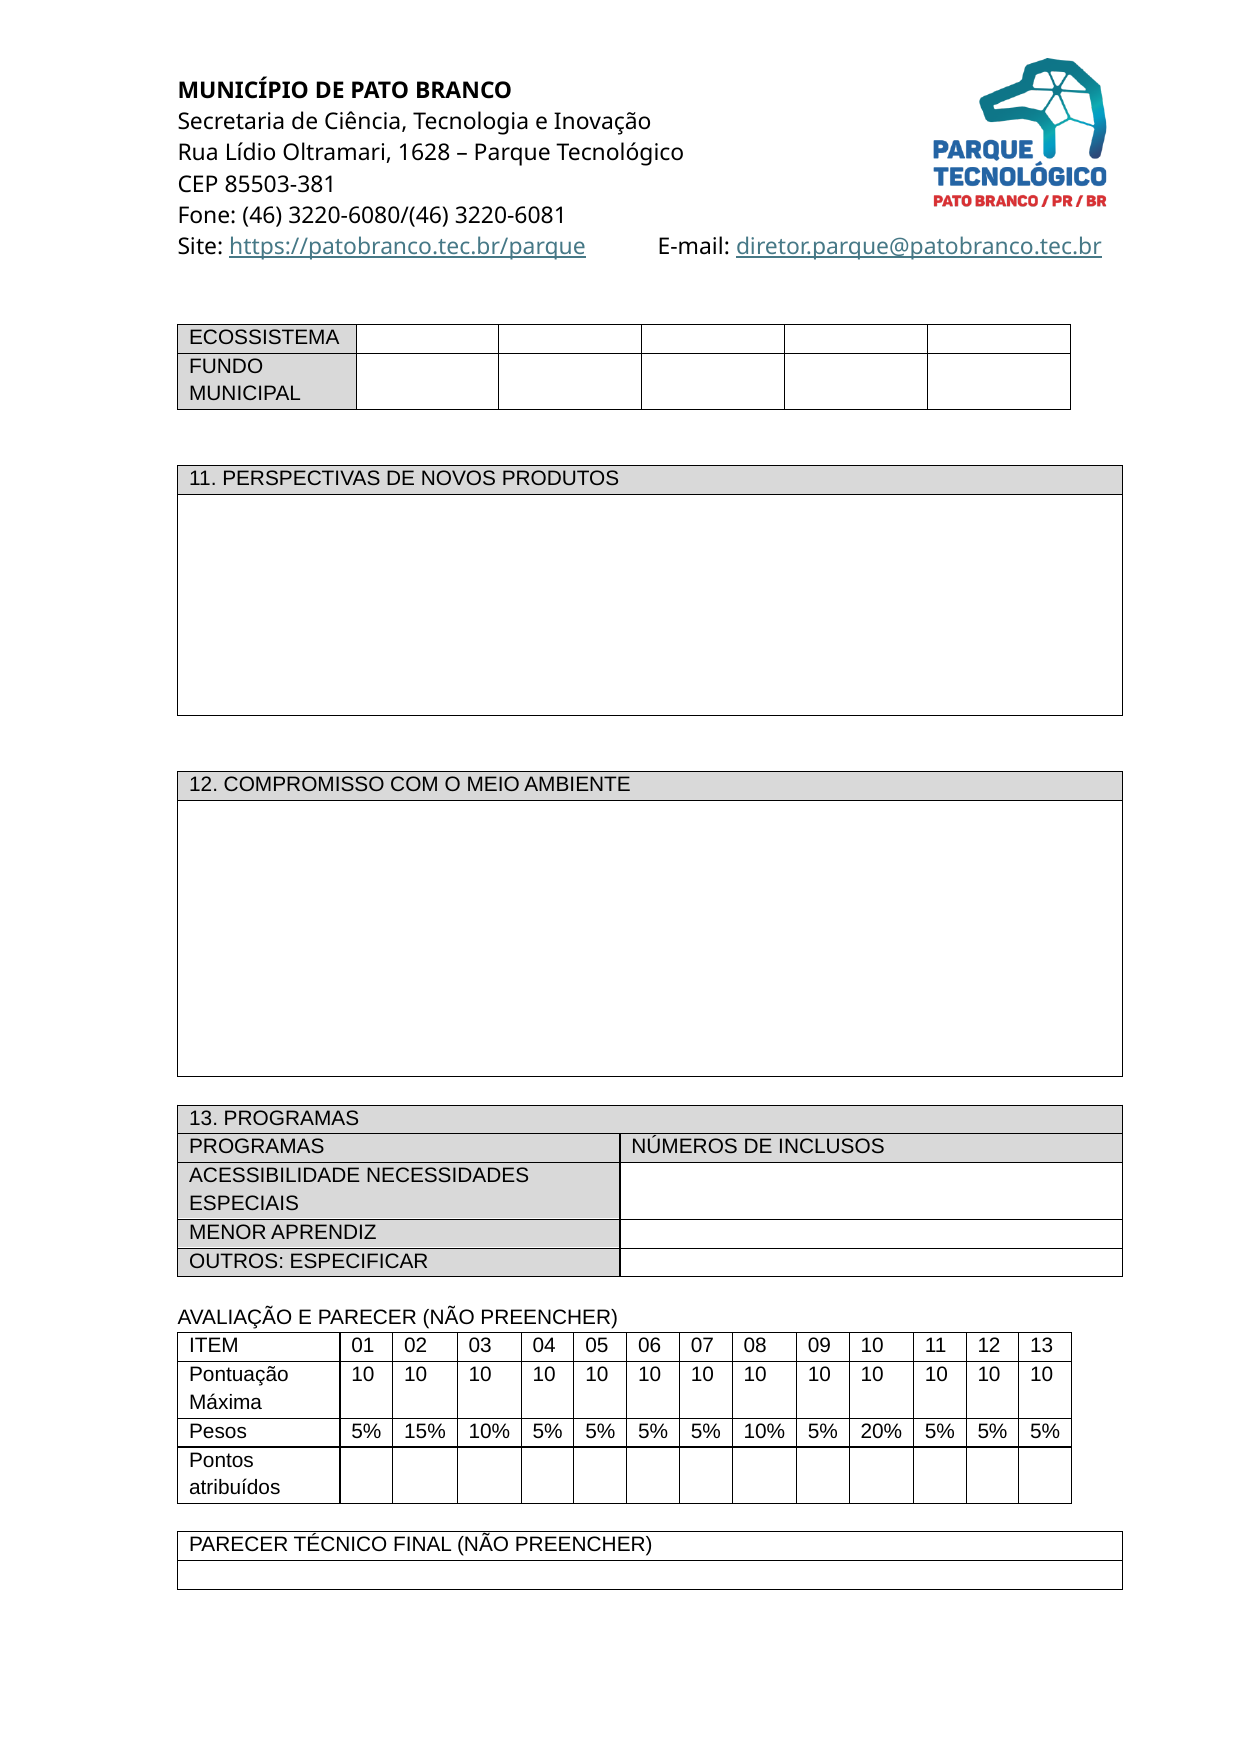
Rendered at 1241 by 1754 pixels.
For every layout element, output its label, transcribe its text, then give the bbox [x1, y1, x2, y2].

table_cell 5% [914, 1419, 966, 1446]
table_cell [621, 1220, 1122, 1247]
table_cell [642, 354, 784, 409]
table_cell 5% [574, 1419, 626, 1446]
table_cell ACESSIBILIDADE NECESSIDADES ESPECIAIS [178, 1163, 619, 1218]
table_header 03 [458, 1333, 521, 1361]
table_cell 10 [797, 1362, 849, 1417]
table_header 05 [574, 1333, 626, 1361]
table_cell ECOSSISTEMA [178, 325, 356, 353]
table_header 02 [393, 1333, 457, 1361]
table_cell 10 [967, 1362, 1018, 1417]
table_cell [797, 1448, 849, 1503]
table_cell [850, 1448, 913, 1503]
table_header 12 [967, 1333, 1018, 1361]
table_cell NÚMEROS DE INCLUSOS [621, 1134, 1122, 1162]
table_cell 5% [967, 1419, 1018, 1446]
table_cell [522, 1448, 573, 1503]
table_cell Pontos atribuídos [178, 1448, 339, 1503]
table_cell [574, 1448, 626, 1503]
table_cell 10% [733, 1419, 796, 1446]
picture [933, 58, 1107, 207]
table_header 09 [797, 1333, 849, 1361]
table_header 08 [733, 1333, 796, 1361]
table_cell 10 [393, 1362, 457, 1417]
table_cell 10 [341, 1362, 392, 1417]
table_cell [178, 1561, 1122, 1589]
table_cell [914, 1448, 966, 1503]
table_cell 10% [458, 1419, 521, 1446]
table_cell 10 [680, 1362, 732, 1417]
table_header 01 [341, 1333, 392, 1361]
table_cell PROGRAMAS [178, 1134, 619, 1162]
table_cell [393, 1448, 457, 1503]
table_header PARECER TÉCNICO FINAL (NÃO PREENCHER) [178, 1532, 1122, 1560]
table_cell OUTROS: ESPECIFICAR [178, 1249, 619, 1276]
table_cell [733, 1448, 796, 1503]
table_cell 10 [1019, 1362, 1071, 1417]
table_cell 5% [341, 1419, 392, 1446]
table_cell 15% [393, 1419, 457, 1446]
table_cell [357, 354, 498, 409]
table_header 11 [914, 1333, 966, 1361]
table_cell 10 [627, 1362, 679, 1417]
table_cell [341, 1448, 392, 1503]
table_cell 10 [733, 1362, 796, 1417]
table_cell [178, 801, 1122, 1076]
table_cell [642, 325, 784, 353]
table_header 07 [680, 1333, 732, 1361]
table_cell [627, 1448, 679, 1503]
table_cell [499, 354, 641, 409]
table_cell 10 [574, 1362, 626, 1417]
table_cell 5% [522, 1419, 573, 1446]
table_cell [928, 354, 1070, 409]
table_cell 20% [850, 1419, 913, 1446]
table_cell 10 [522, 1362, 573, 1417]
table_cell 10 [914, 1362, 966, 1417]
table_header 13. PROGRAMAS [178, 1106, 1122, 1133]
table_cell Pesos [178, 1419, 339, 1446]
table_header 12. COMPROMISSO COM O MEIO AMBIENTE [178, 772, 1122, 800]
table_cell 5% [797, 1419, 849, 1446]
table_cell [785, 325, 927, 353]
table_header 04 [522, 1333, 573, 1361]
table_cell [928, 325, 1070, 353]
table_header 10 [850, 1333, 913, 1361]
table_header 06 [627, 1333, 679, 1361]
text AVALIAÇÃO E PARECER (NÃO PREENCHER) [177, 1305, 1122, 1329]
table_cell 10 [850, 1362, 913, 1417]
table_cell [621, 1249, 1122, 1276]
table_cell 5% [1019, 1419, 1071, 1446]
table_cell [499, 325, 641, 353]
table_cell [621, 1163, 1122, 1218]
table_header 13 [1019, 1333, 1071, 1361]
table_cell [178, 495, 1122, 715]
table_cell FUNDO MUNICIPAL [178, 354, 356, 409]
table_cell [458, 1448, 521, 1503]
table_cell [1019, 1448, 1071, 1503]
table_cell [785, 354, 927, 409]
table_cell Pontuação Máxima [178, 1362, 339, 1417]
table_cell [967, 1448, 1018, 1503]
table_header 11. PERSPECTIVAS DE NOVOS PRODUTOS [178, 466, 1122, 494]
table_cell 5% [680, 1419, 732, 1446]
table_header ITEM [178, 1333, 339, 1361]
table_cell 5% [627, 1419, 679, 1446]
table_cell MENOR APRENDIZ [178, 1220, 619, 1247]
table_cell [357, 325, 498, 353]
table_cell 10 [458, 1362, 521, 1417]
table_cell [680, 1448, 732, 1503]
